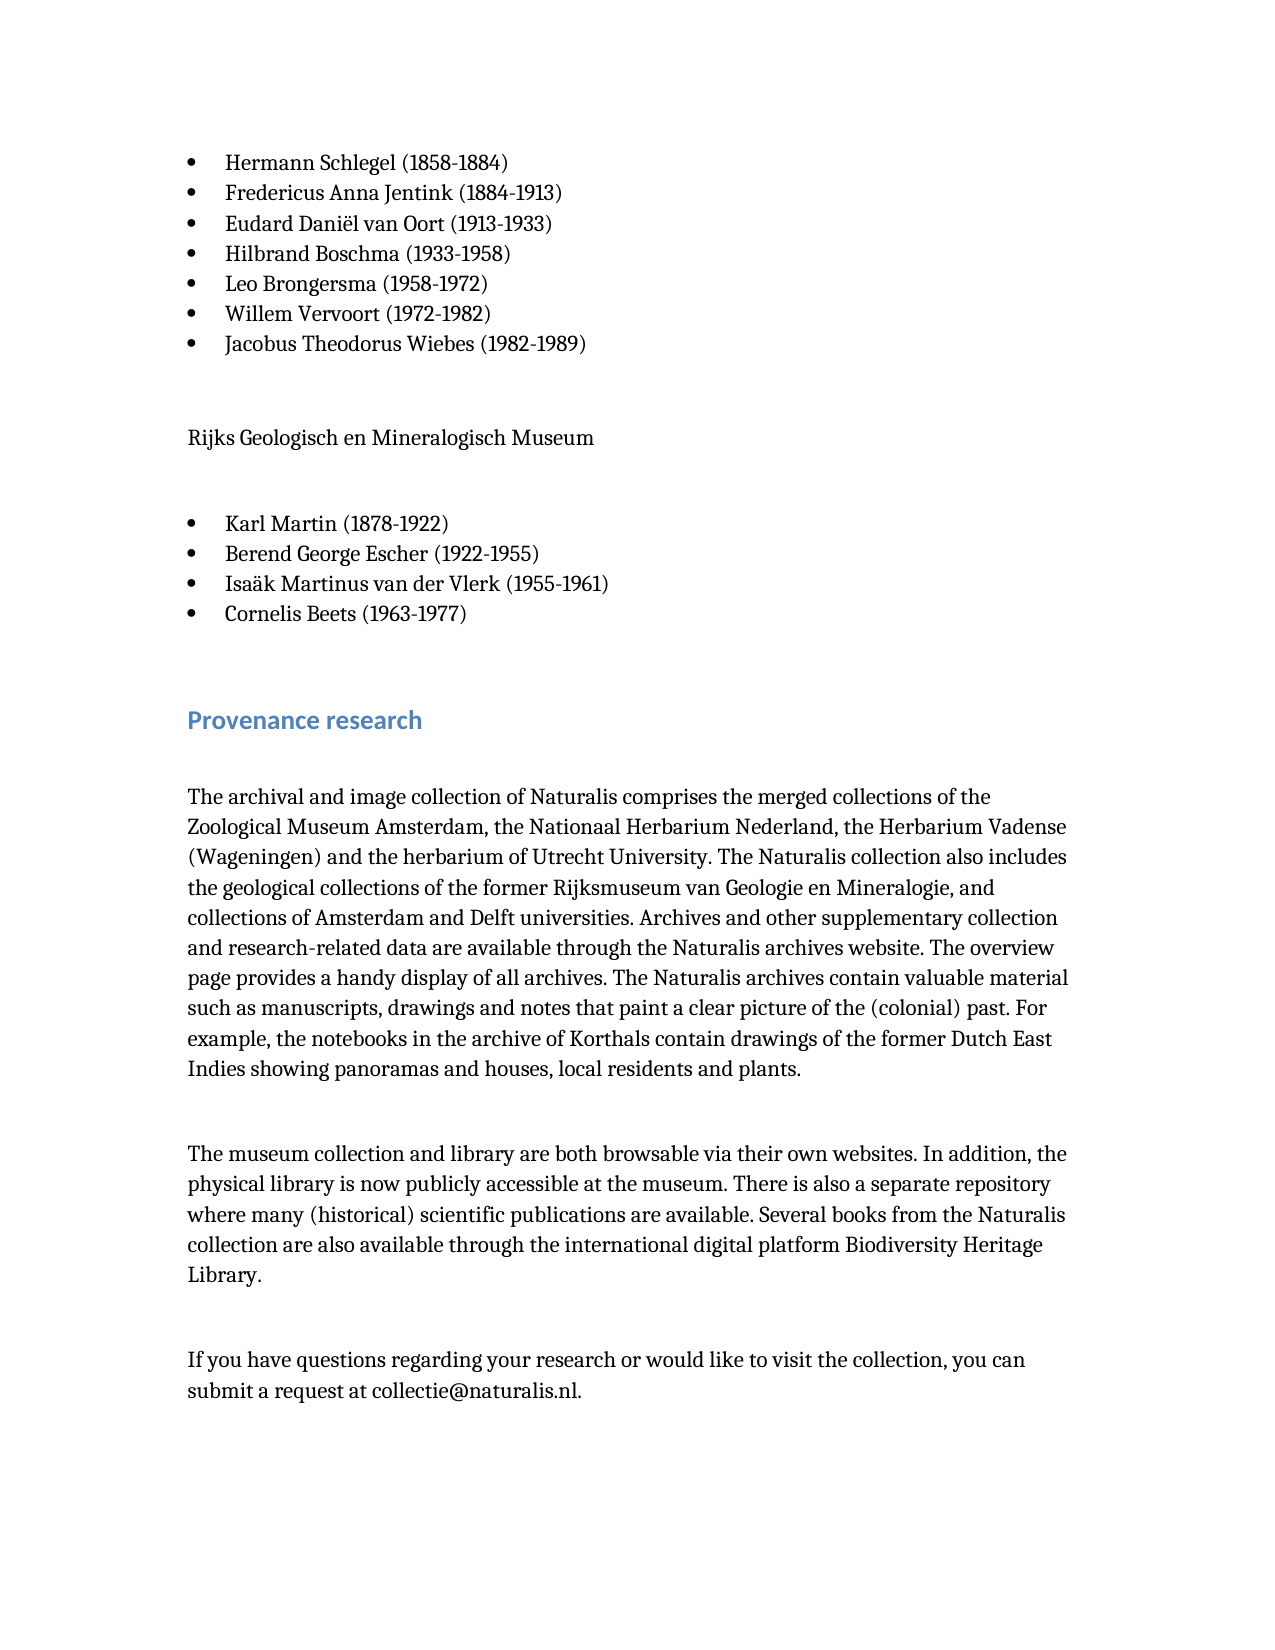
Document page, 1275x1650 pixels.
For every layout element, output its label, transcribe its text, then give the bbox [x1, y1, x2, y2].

text The museum collection and library are both browsable via their own websites. In addition, the physical library is now publicly accessible at the museum. There is also a separate repository where many (historical) scientific publications are available. Several books from the Naturalis collection are also available through the international digital platform Biodiversity Heritage Library. [187, 1141, 1087, 1288]
list Jacobus Theodorus Wiebes (1982-1989) [187, 331, 1087, 358]
list Eudard Daniël van Oort (1913-1933) [187, 210, 1087, 237]
list Cornelis Beets (1963-1977) [187, 601, 1087, 627]
list Berend George Escher (1922-1955) [187, 541, 1087, 567]
text Rijks Geologisch en Mineralogisch Museum [187, 425, 1087, 451]
list Leo Brongersma (1958-1972) [187, 271, 1087, 297]
subtitle Provenance research [187, 703, 1087, 736]
list Fredericus Anna Jentink (1884-1913) [187, 180, 1087, 207]
text The archival and image collection of Naturalis comprises the merged collections of the Zoological Museum Amsterdam, the Nationaal Herbarium Nederland, the Herbarium Vadense (Wageningen) and the herbarium of Utrecht University. The Naturalis collection also includes the geological collections of the former Rijksmuseum van Geologie en Mineralogie, and collections of Amsterdam and Delft universities. Archives and other supplementary collection and research-related data are available through the Naturalis archives website. The overview page provides a handy display of all archives. The Naturalis archives contain valuable material such as manuscripts, drawings and notes that paint a clear picture of the (colonial) past. For example, the notebooks in the archive of Korthals contain drawings of the former Dutch East Indies showing panoramas and houses, local residents and plants. [187, 784, 1087, 1082]
list Hilbrand Boschma (1933-1958) [187, 241, 1087, 267]
list Karl Martin (1878-1922) [187, 510, 1087, 537]
text If you have questions regarding your research or would like to visit the collection, you can submit a request at collectie@naturalis.nl. [187, 1347, 1087, 1404]
list Willem Vervoort (1972-1982) [187, 301, 1087, 327]
list Hermann Schlegel (1858-1884) [187, 150, 1087, 176]
list Isaäk Martinus van der Vlerk (1955-1961) [187, 571, 1087, 597]
